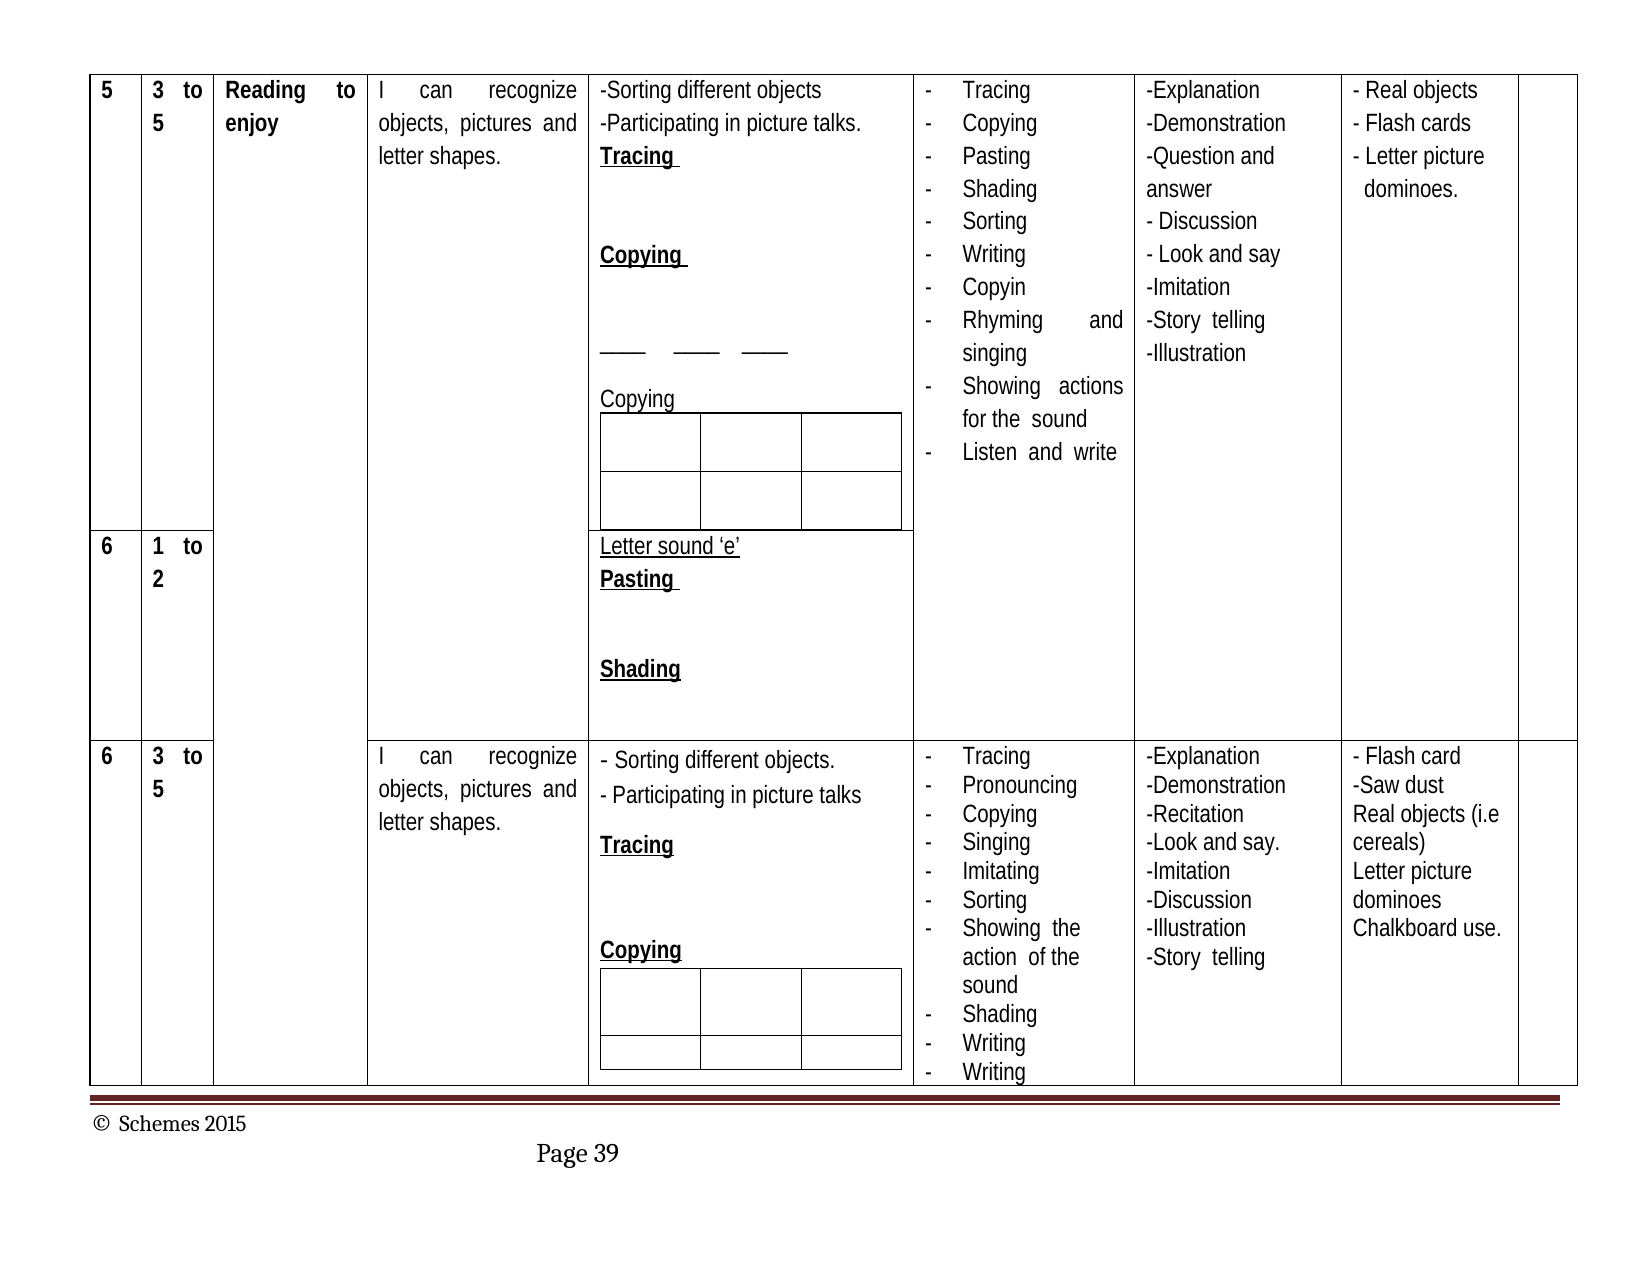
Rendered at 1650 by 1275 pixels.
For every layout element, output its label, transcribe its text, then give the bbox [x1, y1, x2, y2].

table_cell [368, 741, 588, 1085]
table_cell Tracing Copying Pasting Shading Sorting Writing Copyin Rhyming and singing Showing actions for the sound Listen and write [914, 75, 1134, 740]
table_cell 3 to 5 [142, 75, 213, 530]
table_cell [1342, 741, 1518, 1085]
table_cell -Explanation -Demonstration -Question and answer - Discussion - Look and say -Imitation -Story telling -Illustration [1135, 75, 1341, 740]
table_cell 5 [91, 75, 141, 530]
table_cell 6 [91, 741, 141, 1085]
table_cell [368, 75, 588, 740]
table_cell -Sorting different objects -Participating in picture talks. Tracing Copying ____ ____ ____ Copying [589, 75, 913, 530]
table_cell Letter sound ‘e’ Pasting Shading [589, 531, 913, 740]
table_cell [914, 741, 1134, 1085]
table_cell 3 to 5 [142, 741, 213, 1085]
table_cell 6 [91, 531, 141, 740]
table_cell - Real objects - Flash cards - Letter picture dominoes. [1342, 75, 1518, 740]
table_cell [1519, 741, 1577, 1085]
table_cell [1135, 741, 1341, 1085]
table_cell Reading to enjoy [214, 75, 367, 1085]
table_cell [1519, 75, 1577, 740]
table_cell - Sorting different objects. - Participating in picture talks Tracing Copying [589, 741, 913, 1085]
table_cell 1 to 2 [142, 531, 213, 740]
